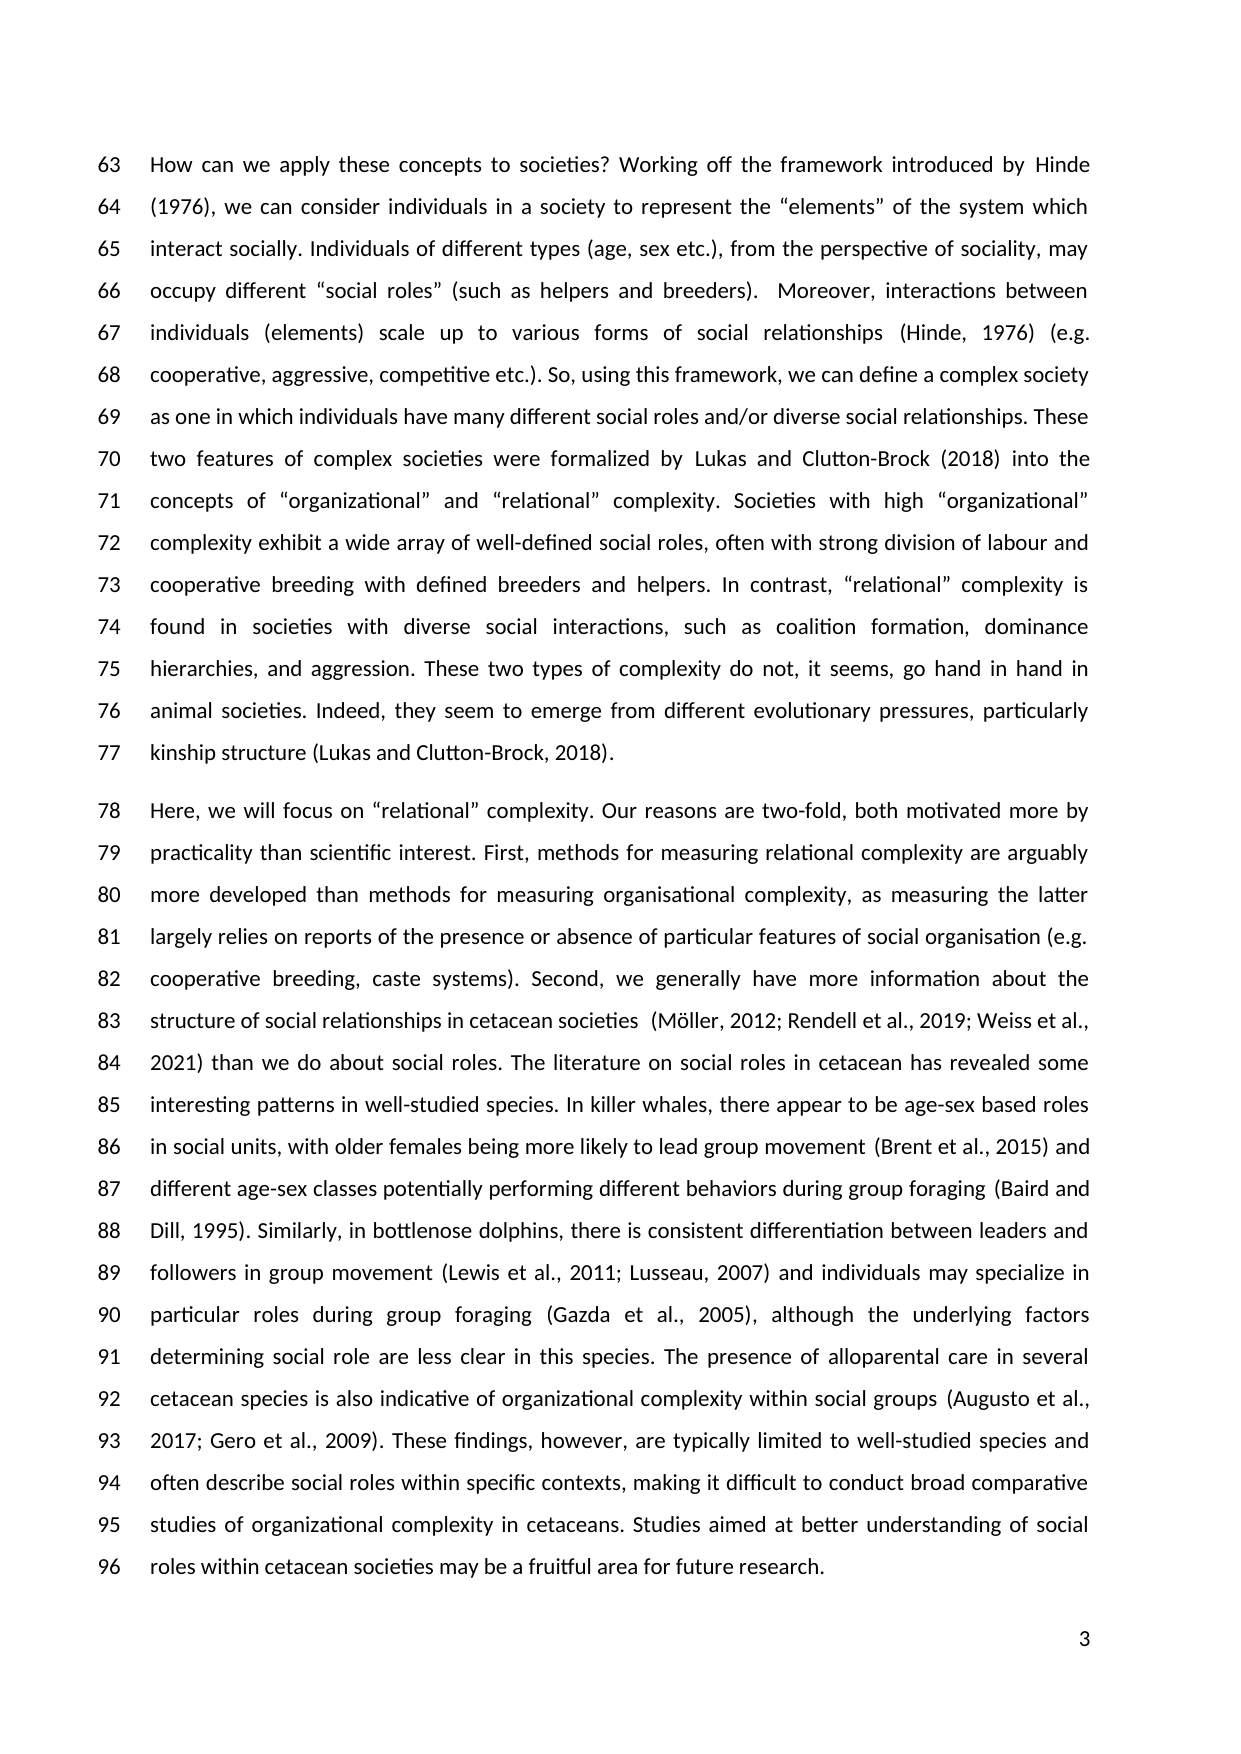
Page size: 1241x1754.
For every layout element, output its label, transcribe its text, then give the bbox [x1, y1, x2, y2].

text How can we apply these concepts to societies? Working off the framework introduced by Hinde (1976), we can consider individuals in a society to represent the “elements” of the system which interact socially. Individuals of different types (age, sex etc.), from the perspective of sociality, may occupy different “social roles” (such as helpers and breeders). Moreover, interactions between individuals (elements) scale up to various forms of social relationships (Hinde, 1976) (e.g. cooperative, aggressive, competitive etc.). So, using this framework, we can define a complex society as one in which individuals have many different social roles and/or diverse social relationships. These two features of complex societies were formalized by Lukas and Clutton-Brock (2018) into the concepts of “organizational” and “relational” complexity. Societies with high “organizational” complexity exhibit a wide array of well-defined social roles, often with strong division of labour and cooperative breeding with defined breeders and helpers. In contrast, “relational” complexity is found in societies with diverse social interactions, such as coalition formation, dominance hierarchies, and aggression. These two types of complexity do not, it seems, go hand in hand in animal societies. Indeed, they seem to emerge from different evolutionary pressures, particularly kinship structure (Lukas and Clutton-Brock, 2018). [150, 150, 1090, 766]
text Here, we will focus on “relational” complexity. Our reasons are two-fold, both motivated more by practicality than scientific interest. First, methods for measuring relational complexity are arguably more developed than methods for measuring organisational complexity, as measuring the latter largely relies on reports of the presence or absence of particular features of social organisation (e.g. cooperative breeding, caste systems). Second, we generally have more information about the structure of social relationships in cetacean societies (Möller, 2012; Rendell et al., 2019; Weiss et al., 2021) than we do about social roles. The literature on social roles in cetacean has revealed some interesting patterns in well-studied species. In killer whales, there appear to be age-sex based roles in social units, with older females being more likely to lead group movement (Brent et al., 2015) and different age-sex classes potentially performing different behaviors during group foraging (Baird and Dill, 1995). Similarly, in bottlenose dolphins, there is consistent differentiation between leaders and followers in group movement (Lewis et al., 2011; Lusseau, 2007) and individuals may specialize in particular roles during group foraging (Gazda et al., 2005), although the underlying factors determining social role are less clear in this species. The presence of alloparental care in several cetacean species is also indicative of organizational complexity within social groups (Augusto et al., 2017; Gero et al., 2009). These findings, however, are typically limited to well-studied species and often describe social roles within specific contexts, making it difficult to conduct broad comparative studies of organizational complexity in cetaceans. Studies aimed at better understanding of social roles within cetacean societies may be a fruitful area for future research. [150, 796, 1090, 1580]
